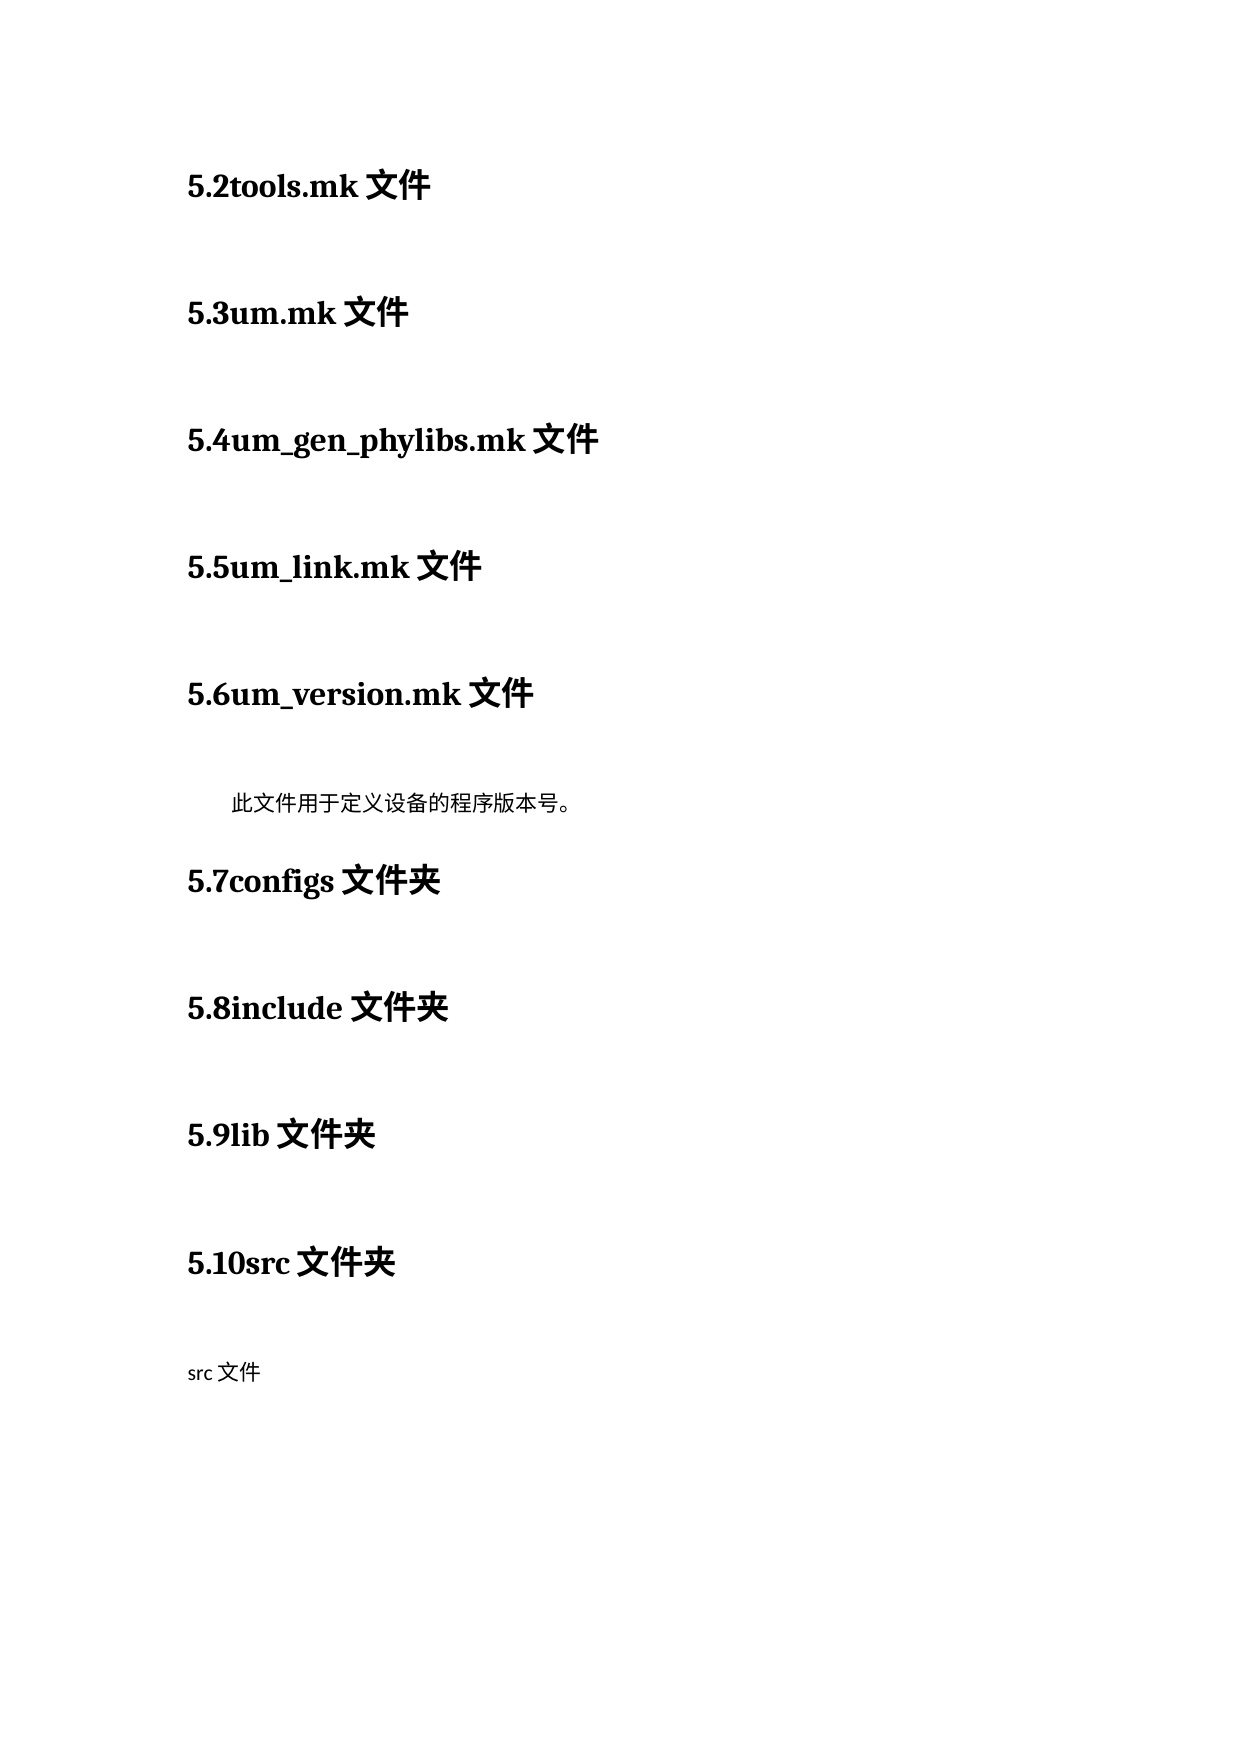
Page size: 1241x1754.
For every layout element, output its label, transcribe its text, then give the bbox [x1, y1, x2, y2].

subtitle 5.3um.mk文件 [187, 277, 1053, 342]
subtitle 5.4um_gen_phylibs.mk文件 [187, 404, 1053, 469]
subtitle 5.5um_link.mk文件 [187, 532, 1053, 597]
subtitle 5.9lib文件夹 [187, 1100, 1053, 1165]
subtitle 5.6um_version.mk文件 [187, 659, 1053, 724]
subtitle 5.7configs文件夹 [187, 846, 1053, 911]
subtitle 5.2tools.mk文件 [187, 150, 1053, 215]
text 此文件用于定义设备的程序版本号。 [187, 786, 1053, 818]
subtitle 5.8include文件夹 [187, 973, 1053, 1038]
subtitle 5.10src文件夹 [187, 1227, 1053, 1292]
text src文件 [187, 1354, 1053, 1387]
